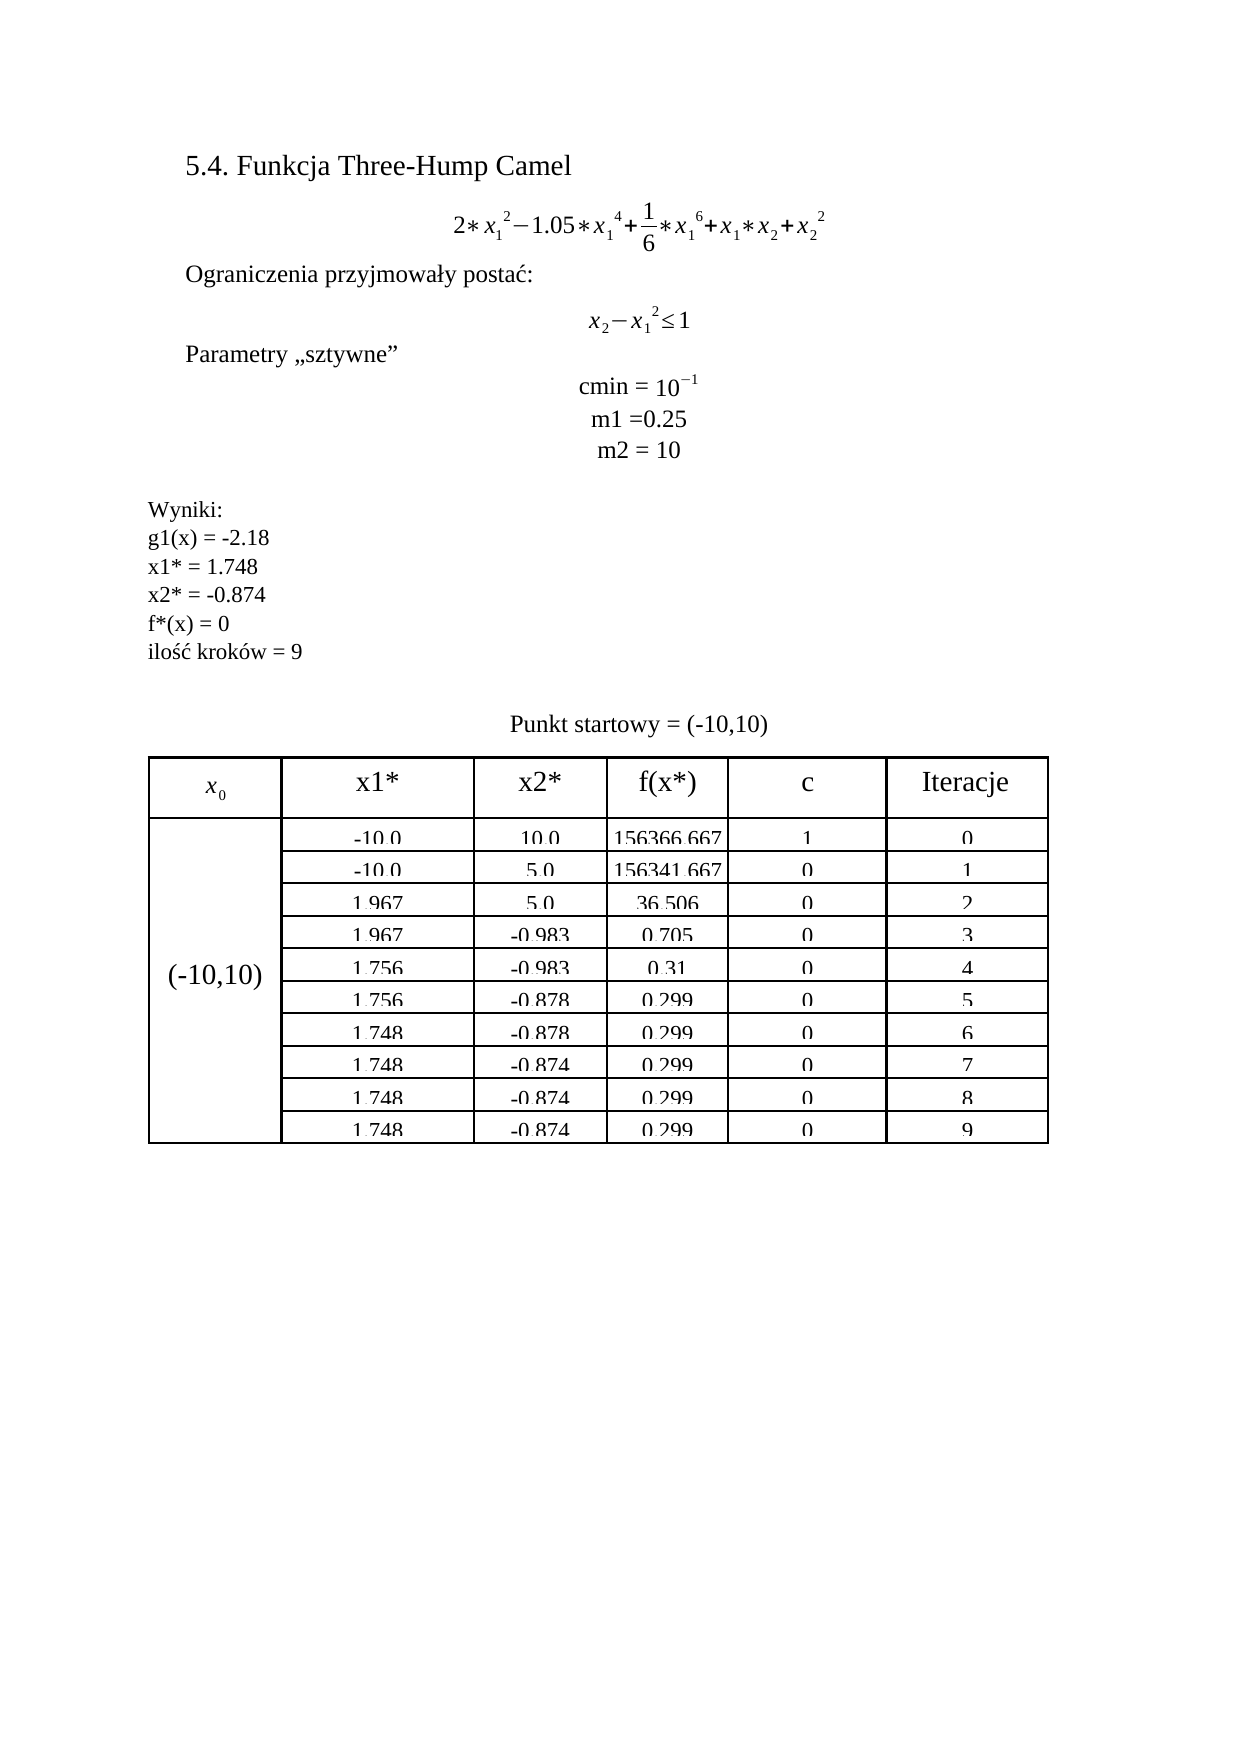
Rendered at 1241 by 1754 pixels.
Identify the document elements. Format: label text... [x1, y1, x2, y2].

table_cell 0 [729, 852, 885, 882]
table_cell -10.0 [283, 852, 473, 882]
list Wyniki: [148, 496, 1093, 522]
table_cell 1 [888, 852, 1047, 882]
table_cell -0.878 [475, 982, 606, 1012]
table_cell 7 [888, 1047, 1047, 1077]
table_cell 0.299 [608, 1014, 727, 1044]
table_cell -0.878 [475, 1014, 606, 1044]
table_cell -0.874 [475, 1112, 606, 1142]
table_cell 0 [729, 1112, 885, 1142]
list cmin = [185, 370, 1093, 401]
table_cell 2 [888, 884, 1047, 914]
table_cell 156341.667 [608, 852, 727, 882]
table_cell 1.967 [283, 884, 473, 914]
table_header Iteracje [888, 759, 1047, 817]
list ilość kroków = 9 [148, 638, 1093, 664]
list Ograniczenia przyjmowały postać: [185, 259, 1093, 288]
table_cell 5.0 [475, 884, 606, 914]
list m1 =0.25 [185, 404, 1093, 432]
table_cell 0.299 [608, 982, 727, 1012]
table_cell 0.299 [608, 1079, 727, 1109]
table_cell 0.705 [608, 917, 727, 947]
table_cell 156366.667 [608, 819, 727, 849]
table_cell 5 [888, 982, 1047, 1012]
table_cell 8 [888, 1079, 1047, 1109]
table_cell 1.748 [283, 1079, 473, 1109]
table_cell 1.967 [283, 917, 473, 947]
table_cell 36.506 [608, 884, 727, 914]
table_header f(x*) [608, 759, 727, 817]
list Punkt startowy = (-10,10) [185, 709, 1093, 737]
table_cell 0 [729, 949, 885, 979]
table_cell 0.299 [608, 1112, 727, 1142]
table_cell 1.756 [283, 982, 473, 1012]
table_cell (-10,10) [150, 819, 280, 1142]
table_cell -0.983 [475, 917, 606, 947]
table_cell 9 [888, 1112, 1047, 1142]
list m2 = 10 [185, 435, 1093, 494]
table_cell 0 [729, 1079, 885, 1109]
list x2* = -0.874 [148, 581, 1093, 608]
table_cell -10.0 [283, 819, 473, 849]
table_cell -0.874 [475, 1079, 606, 1109]
list Parametry „sztywne” [185, 339, 1093, 368]
table_cell 3 [888, 917, 1047, 947]
table_cell 1.748 [283, 1112, 473, 1142]
table_cell 1.748 [283, 1014, 473, 1044]
list Funkcja Three-Hump Camel [185, 148, 1093, 181]
table_cell 6 [888, 1014, 1047, 1044]
table_header c [729, 759, 885, 817]
table_cell 0 [729, 982, 885, 1012]
table_cell 5.0 [475, 852, 606, 882]
table_cell 0 [729, 1014, 885, 1044]
table_cell 0 [729, 1047, 885, 1077]
table_header [150, 759, 280, 817]
list f*(x) = 0 [148, 610, 1093, 636]
table_cell 0 [729, 884, 885, 914]
table_cell 0 [729, 917, 885, 947]
table_cell 4 [888, 949, 1047, 979]
table_header x2* [475, 759, 606, 817]
table_header x1* [283, 759, 473, 817]
table_cell 1.756 [283, 949, 473, 979]
table_cell 1 [729, 819, 885, 849]
list x1* = 1.748 [148, 553, 1093, 579]
list g1(x) = -2.18 [148, 524, 1093, 551]
table_cell -0.874 [475, 1047, 606, 1077]
table_cell 0 [888, 819, 1047, 849]
table_cell 10.0 [475, 819, 606, 849]
table_cell 0.299 [608, 1047, 727, 1077]
table_cell 0.31 [608, 949, 727, 979]
table_cell 1.748 [283, 1047, 473, 1077]
table_cell -0.983 [475, 949, 606, 979]
